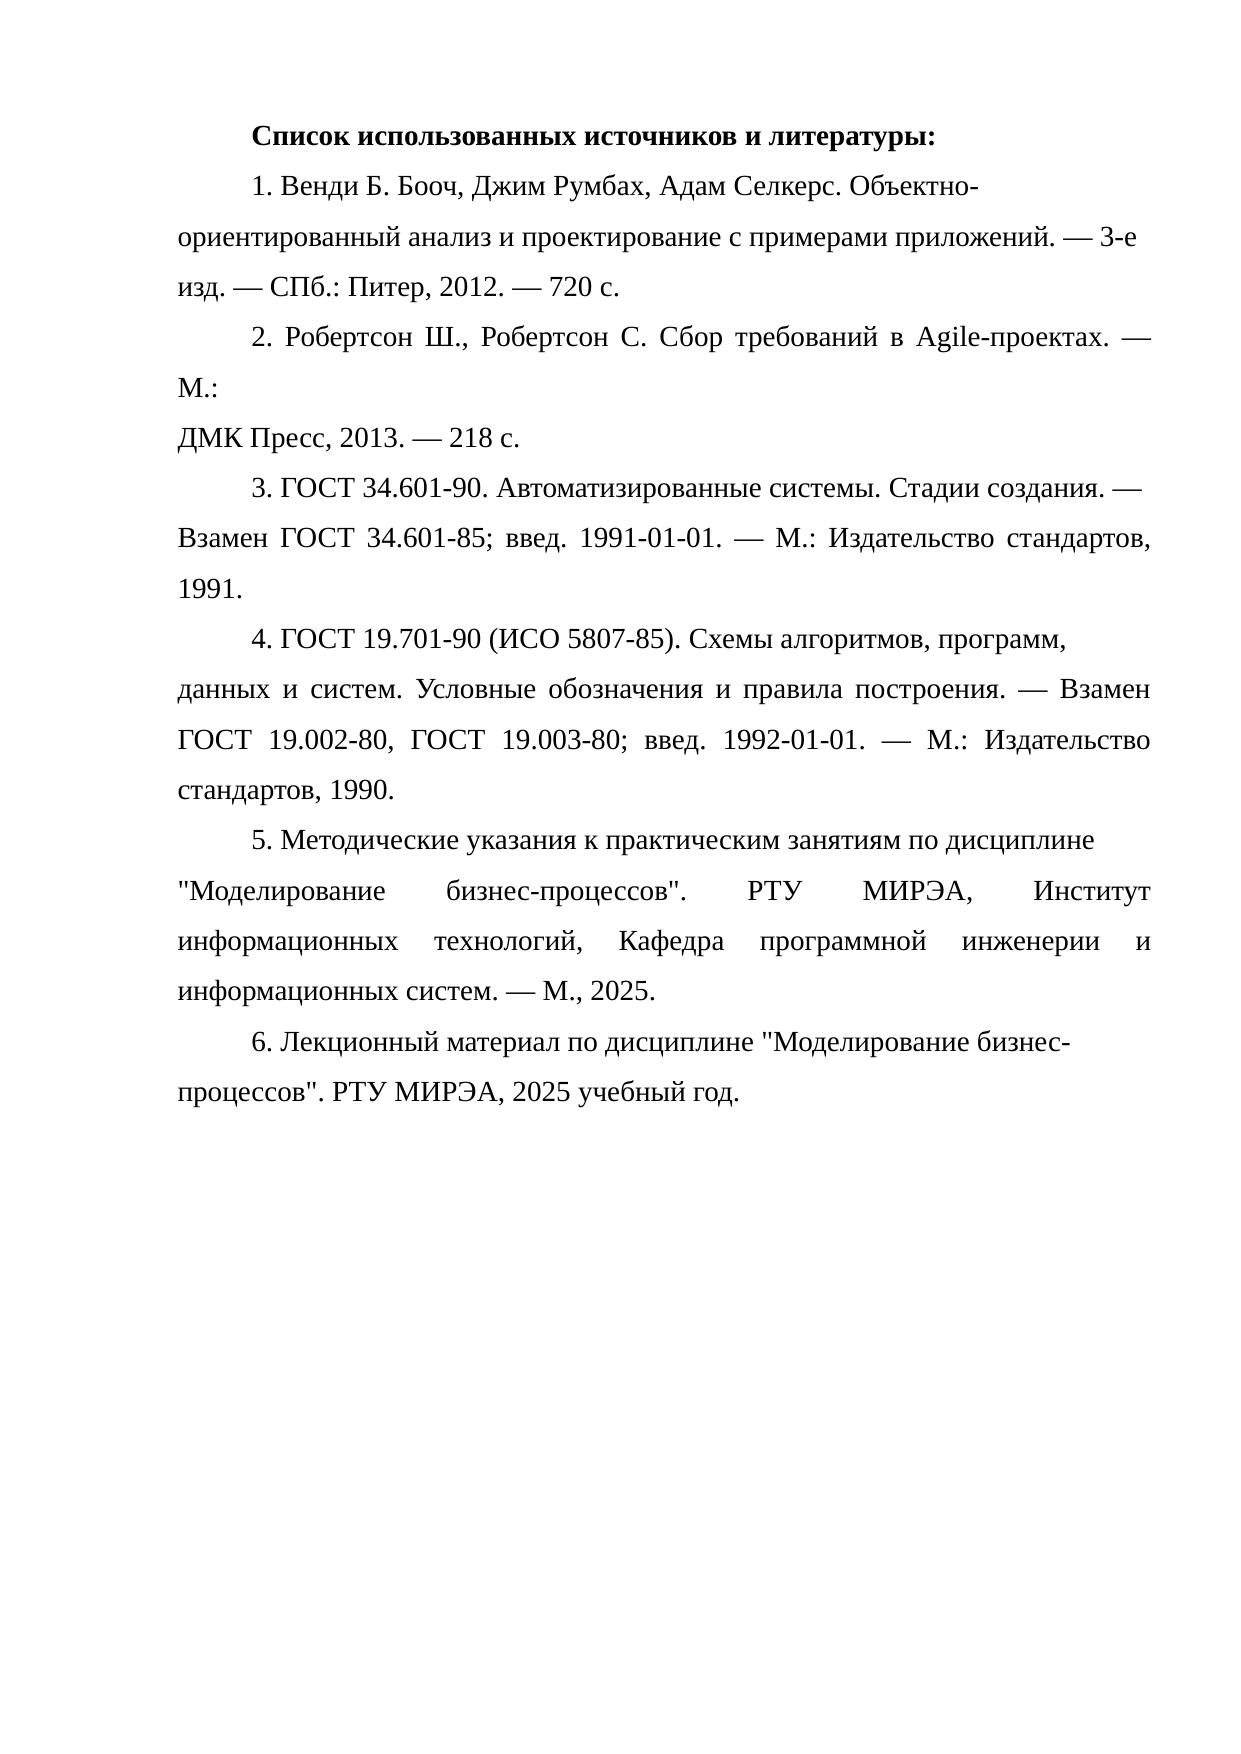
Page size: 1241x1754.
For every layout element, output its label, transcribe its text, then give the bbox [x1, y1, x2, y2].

text 6. Лекционный материал по дисциплине "Моделирование бизнес- [177, 1024, 1152, 1057]
text 2. Робертсон Ш., Робертсон С. Сбор требований в Agile-проектах. — М.: [177, 319, 1152, 403]
text 4. ГОСТ 19.701-90 (ИСО 5807-85). Схемы алгоритмов, программ, [177, 621, 1152, 655]
text "Моделирование бизнес-процессов". РТУ МИРЭА, Институт информационных технологий, Кафедра программной инженерии и информационных систем. — М., 2025. [177, 873, 1152, 1007]
text 1. Венди Б. Бооч, Джим Румбах, Адам Селкерс. Объектно- [177, 168, 1152, 202]
text данных и систем. Условные обозначения и правила построения. — Взамен ГОСТ 19.002-80, ГОСТ 19.003-80; введ. 1992-01-01. — М.: Издательство стандартов, 1990. [177, 672, 1152, 806]
text Взамен ГОСТ 34.601-85; введ. 1991-01-01. — М.: Издательство стандартов, 1991. [177, 521, 1152, 604]
text ДМК Пресс, 2013. — 218 с. [177, 420, 1152, 453]
text 3. ГОСТ 34.601-90. Автоматизированные системы. Стадии создания. — [177, 470, 1152, 504]
text ориентированный анализ и проектирование с примерами приложений. — 3-е [177, 219, 1152, 252]
text Список использованных источников и литературы: [177, 118, 1152, 152]
text 5. Методические указания к практическим занятиям по дисциплине [177, 822, 1152, 856]
text процессов". РТУ МИРЭА, 2025 учебный год. [177, 1074, 1152, 1108]
text изд. — СПб.: Питер, 2012. — 720 с. [177, 269, 1152, 303]
